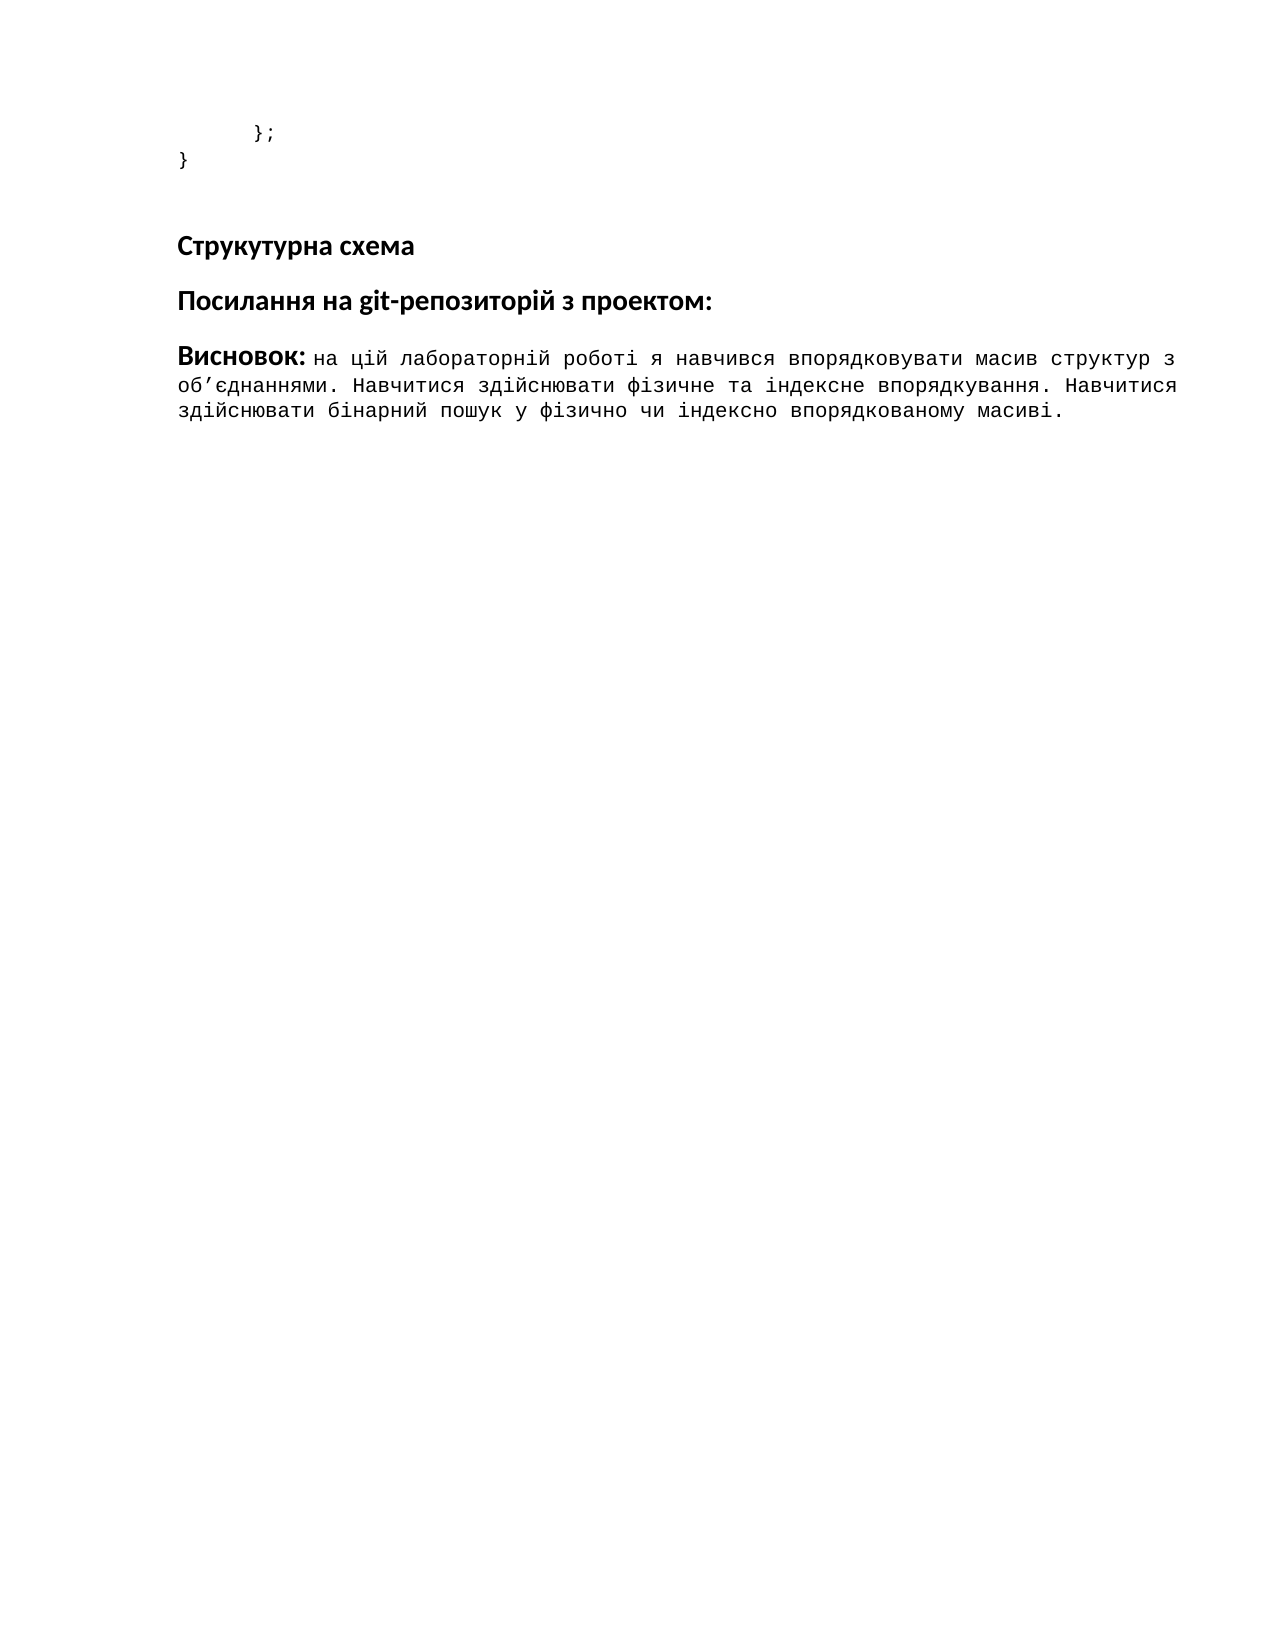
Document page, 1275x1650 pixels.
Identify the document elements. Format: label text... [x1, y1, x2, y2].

text }; [177, 118, 1186, 145]
text Cтрукутурна схема [177, 227, 1186, 263]
text Посилання на git-репозиторій з проектом: [177, 282, 1186, 318]
text } [177, 145, 1186, 172]
text Висновок: на цій лабораторній роботі я навчився впорядковувати масив структур з об’єднаннями. Навчитися здійснювати фізичне та індексне впорядкування. Навчитися здійснювати бінарний пошук у фізично чи індексно впорядкованому масиві. [177, 337, 1186, 424]
